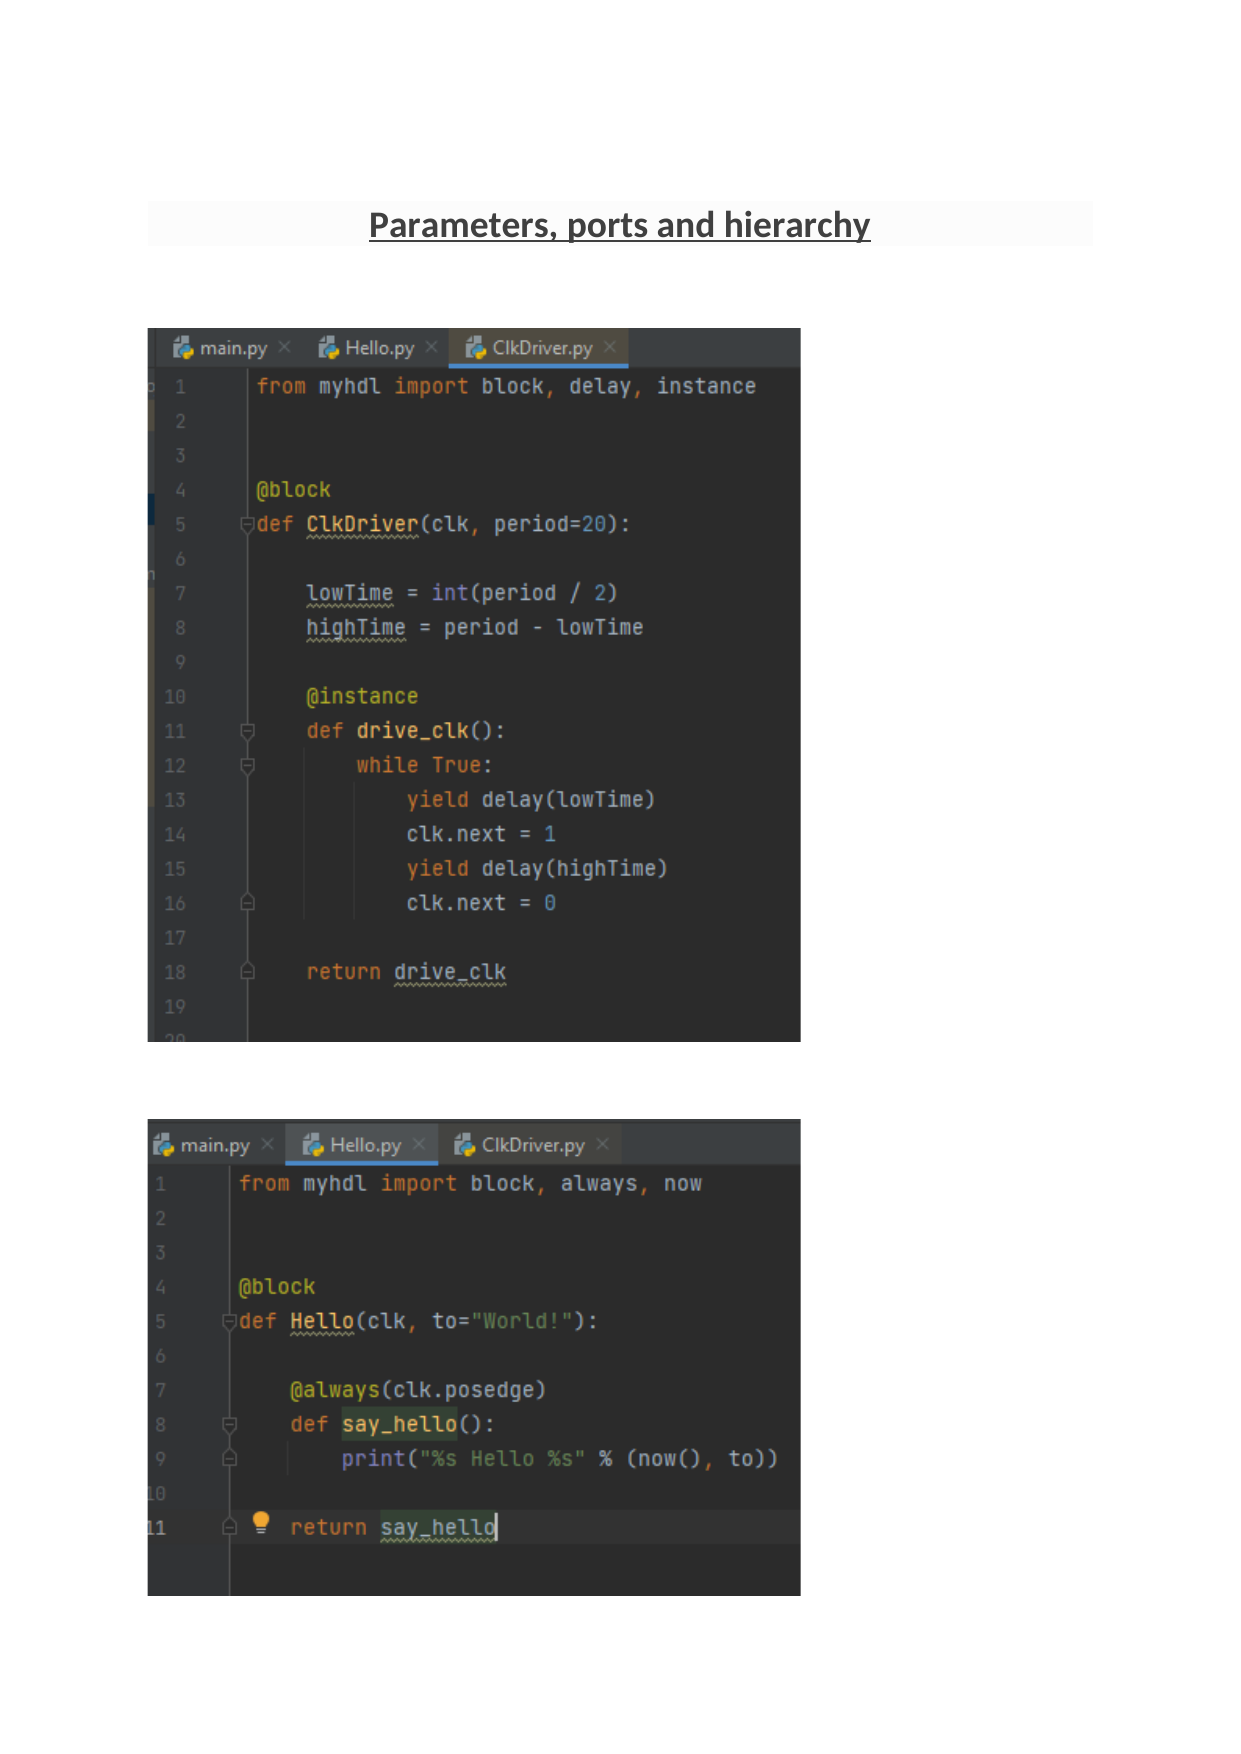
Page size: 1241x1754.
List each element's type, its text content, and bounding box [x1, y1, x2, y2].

picture [147, 1119, 801, 1596]
subtitle Parameters, ports and hierarchy [148, 201, 1093, 246]
picture [147, 328, 801, 1042]
